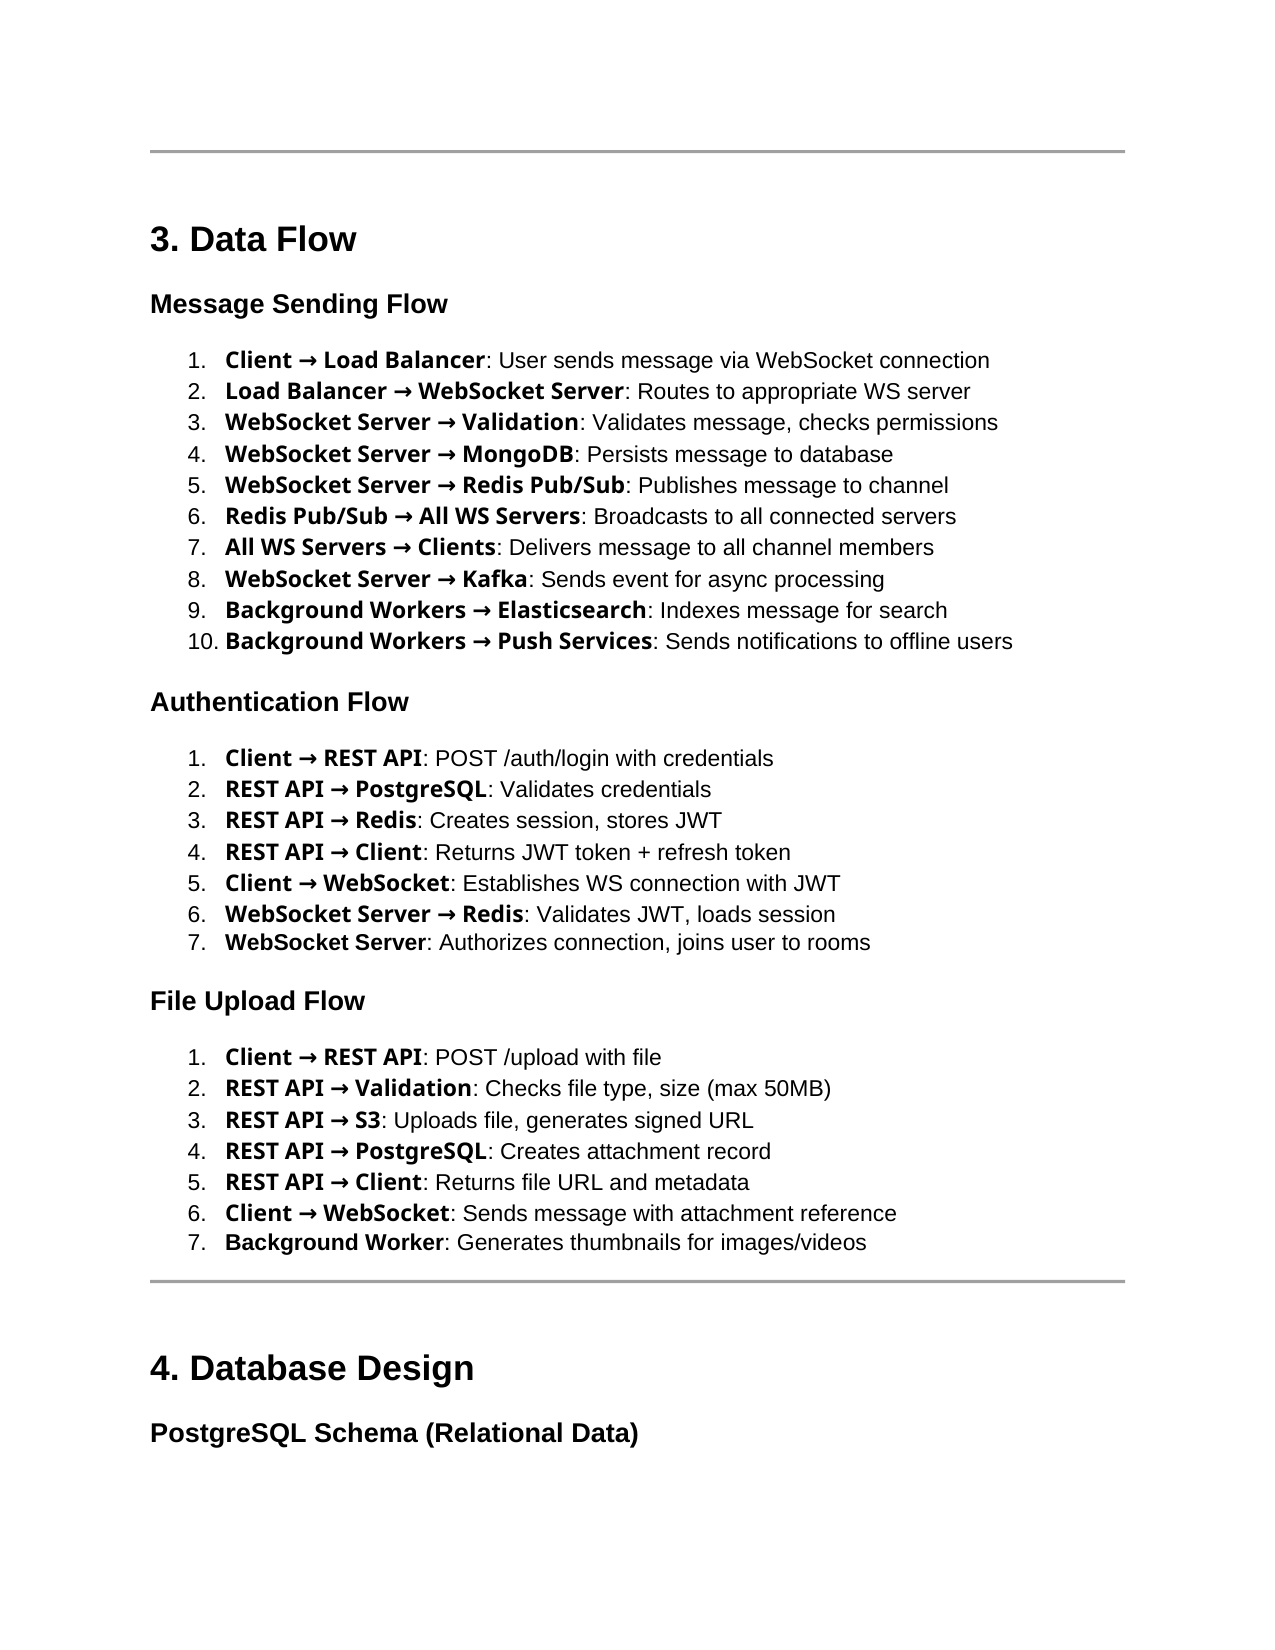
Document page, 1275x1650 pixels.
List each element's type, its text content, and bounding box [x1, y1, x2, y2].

list REST API → S3: Uploads file, generates signed URL [187, 1103, 1125, 1135]
list REST API → Validation: Checks file type, size (max 50MB) [187, 1072, 1125, 1103]
list REST API → PostgreSQL: Creates attachment record [187, 1135, 1125, 1166]
list Background Workers → Push Services: Sends notifications to offline users [187, 625, 1125, 656]
list Client → Load Balancer: User sends message via WebSocket connection [187, 344, 1125, 375]
list Load Balancer → WebSocket Server: Routes to appropriate WS server [187, 375, 1125, 406]
list Client → REST API: POST /auth/login with credentials [187, 742, 1125, 773]
list Client → REST API: POST /upload with file [187, 1041, 1125, 1072]
list Client → WebSocket: Sends message with attachment reference [187, 1197, 1125, 1228]
subtitle Message Sending Flow [150, 288, 1125, 319]
list REST API → Client: Returns JWT token + refresh token [187, 836, 1125, 867]
list All WS Servers → Clients: Delivers message to all channel members [187, 531, 1125, 563]
list Background Workers → Elasticsearch: Indexes message for search [187, 594, 1125, 625]
subtitle File Upload Flow [150, 985, 1125, 1016]
subtitle PostgreSQL Schema (Relational Data) [150, 1417, 1125, 1449]
subtitle Authentication Flow [150, 686, 1125, 717]
list Client → WebSocket: Establishes WS connection with JWT [187, 867, 1125, 898]
list REST API → PostgreSQL: Validates credentials [187, 773, 1125, 804]
subtitle 4. Database Design [150, 1348, 1125, 1388]
list WebSocket Server → MongoDB: Persists message to database [187, 438, 1125, 469]
list WebSocket Server: Authorizes connection, joins user to rooms [187, 929, 1125, 956]
list REST API → Client: Returns file URL and metadata [187, 1166, 1125, 1197]
list REST API → Redis: Creates session, stores JWT [187, 804, 1125, 836]
list Redis Pub/Sub → All WS Servers: Broadcasts to all connected servers [187, 500, 1125, 531]
subtitle 3. Data Flow [150, 218, 1125, 258]
list WebSocket Server → Kafka: Sends event for async processing [187, 563, 1125, 594]
list WebSocket Server → Redis Pub/Sub: Publishes message to channel [187, 469, 1125, 500]
list Background Worker: Generates thumbnails for images/videos [187, 1228, 1125, 1255]
list WebSocket Server → Redis: Validates JWT, loads session [187, 898, 1125, 929]
list WebSocket Server → Validation: Validates message, checks permissions [187, 406, 1125, 438]
